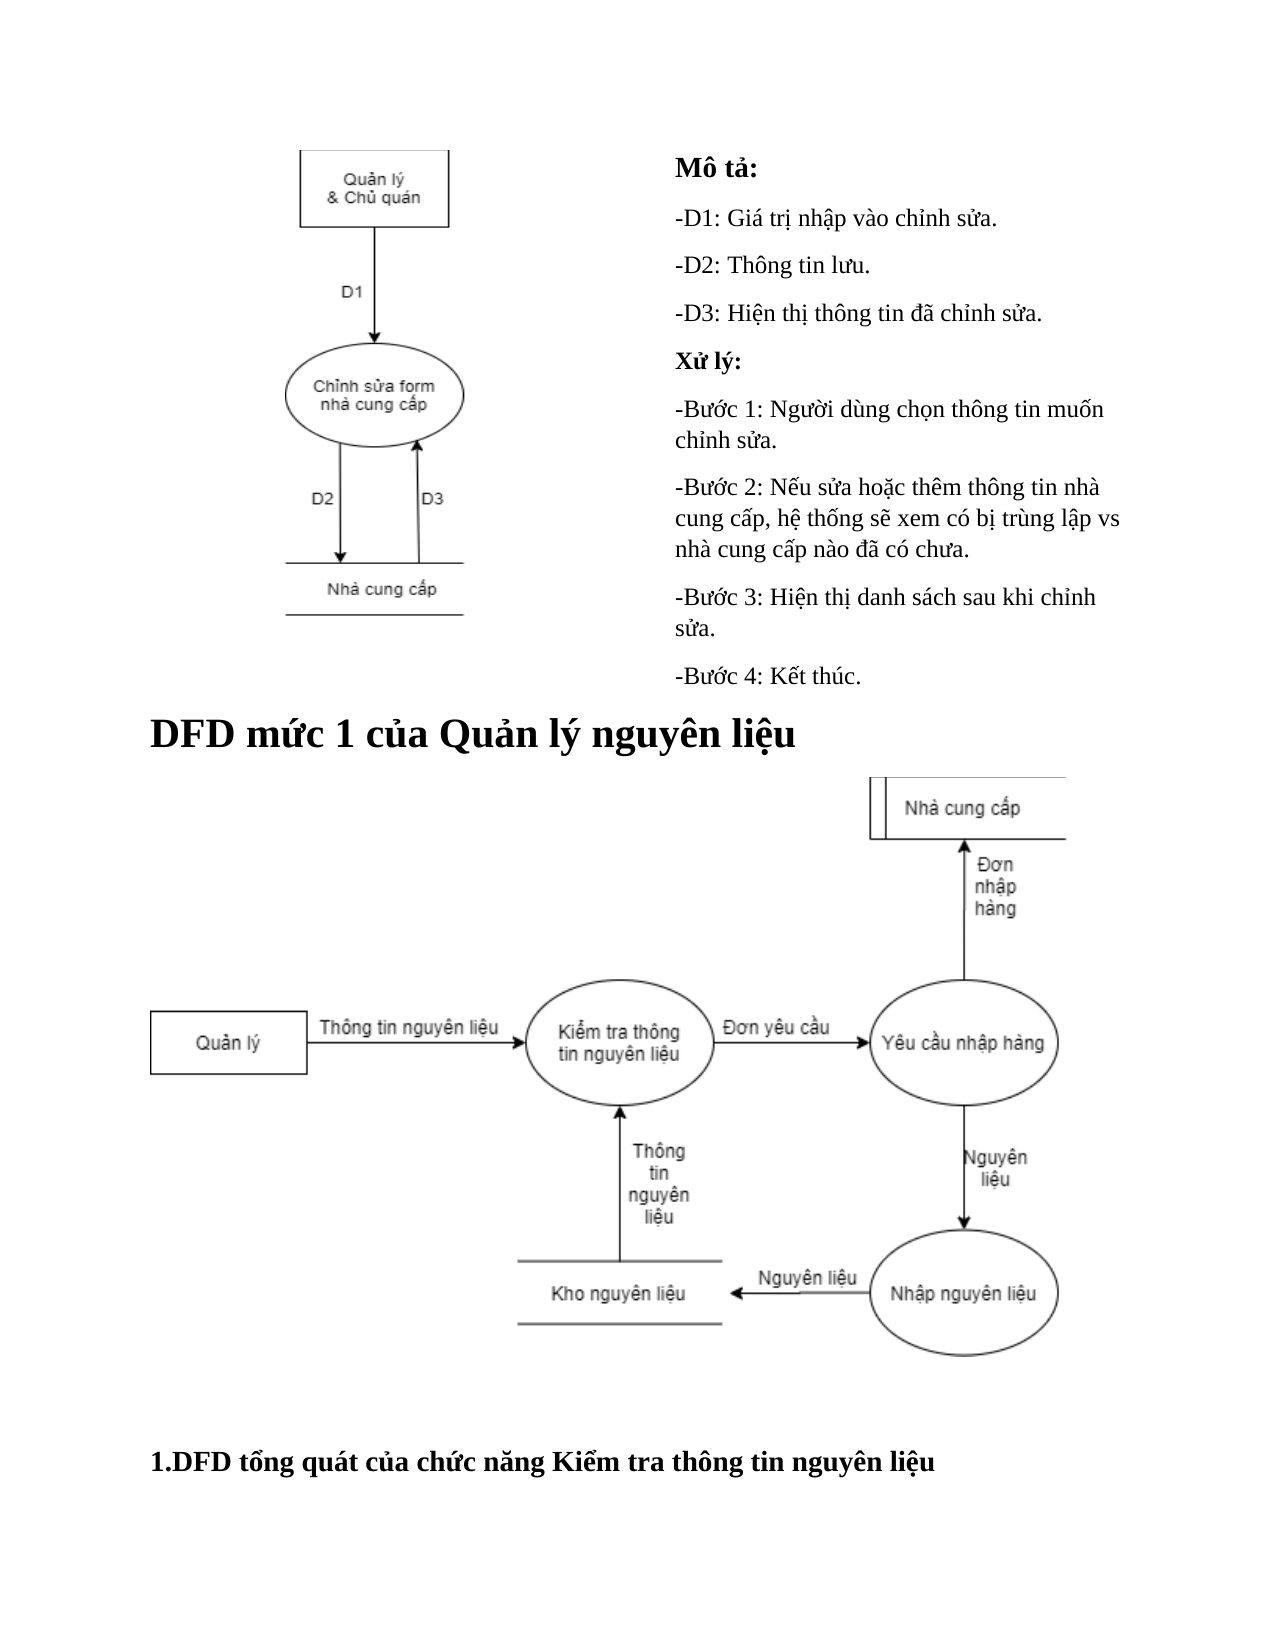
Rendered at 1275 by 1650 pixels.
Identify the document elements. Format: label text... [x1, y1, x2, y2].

text -D1: Giá trị nhập vào chỉnh sửa. [675, 203, 1125, 232]
picture [150, 777, 1070, 1357]
text 1.DFD tổng quát của chức năng Kiểm tra thông tin nguyên liệu [150, 1444, 1125, 1477]
text Xử lý: [675, 346, 1125, 375]
picture [285, 150, 465, 617]
text -D3: Hiện thị thông tin đã chỉnh sửa. [675, 298, 1125, 327]
text -Bước 4: Kết thúc. [675, 661, 1125, 690]
text -Bước 3: Hiện thị danh sách sau khi chỉnh sửa. [675, 582, 1125, 642]
text -Bước 2: Nếu sửa hoặc thêm thông tin nhà cung cấp, hệ thống sẽ xem có bị trùng lập vs nhà cung cấp nào đã có chưa. [675, 472, 1125, 563]
text Mô tả: [675, 150, 1125, 183]
text -D2: Thông tin lưu. [675, 251, 1125, 279]
text -Bước 1: Người dùng chọn thông tin muốn chỉnh sửa. [675, 394, 1125, 453]
text DFD mức 1 của Quản lý nguyên liệu [150, 709, 1125, 757]
